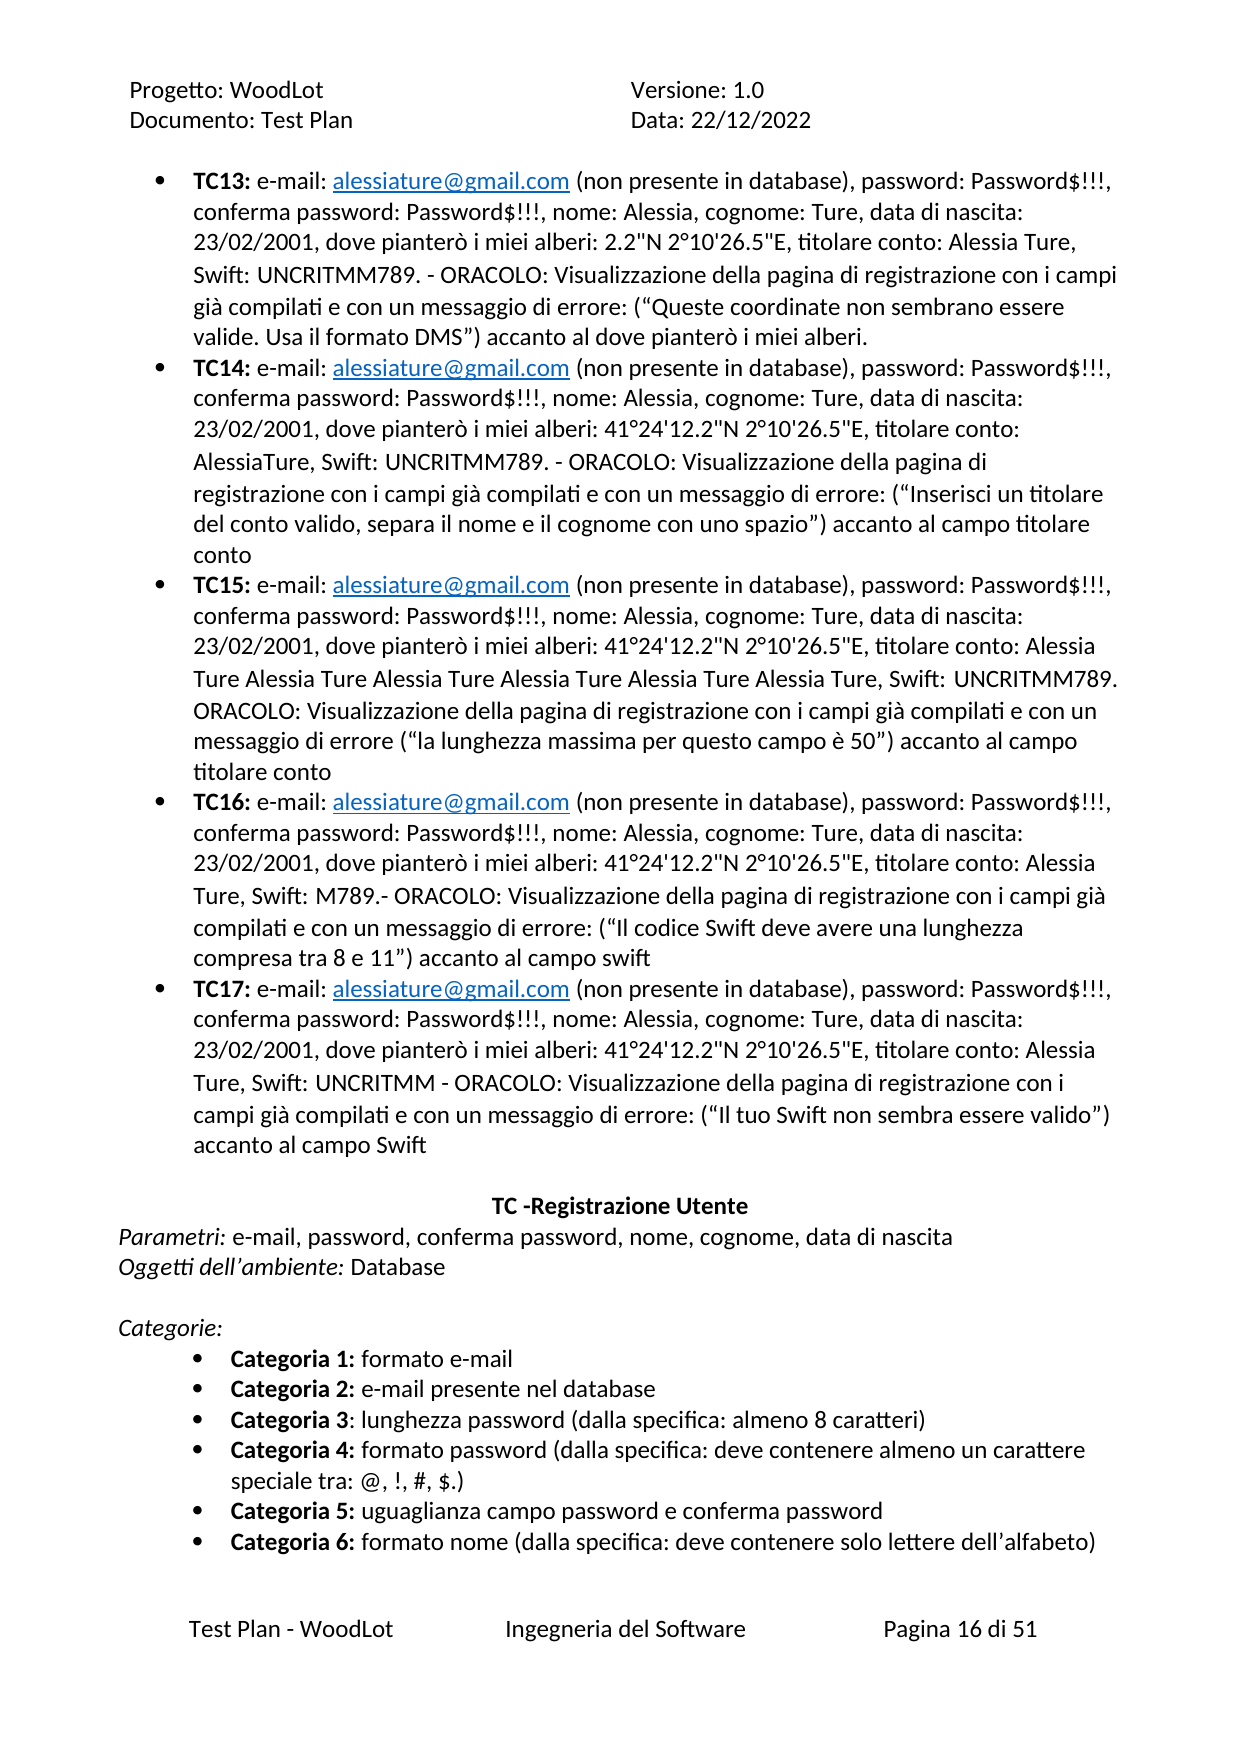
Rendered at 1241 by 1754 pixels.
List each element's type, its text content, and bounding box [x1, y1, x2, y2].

list Categoria 4: formato password (dalla specifica: deve contenere almeno un carattere speciale tra: @, !, #, $.) [193, 1434, 1122, 1496]
list Categoria 2: e-mail presente nel database [193, 1373, 1122, 1404]
list TC15: e-mail: alessiature@gmail.com (non presente in database), password: Password$!!!, conferma password: Password$!!!, nome: Alessia, cognome: Ture, data di nascita: 23/02/2001, dove pianterò i miei alberi: 41°24'12.2"N 2°10'26.5"E, titolare conto: Alessia Ture Alessia Ture Alessia Ture Alessia Ture Alessia Ture Alessia Ture, Swift: UNCRITMM789. ORACOLO: Visualizzazione della pagina di registrazione con i campi già compilati e con un messaggio di errore (“la lunghezza massima per questo campo è 50”) accanto al campo titolare conto [156, 569, 1122, 786]
list TC17: e-mail: alessiature@gmail.com (non presente in database), password: Password$!!!, conferma password: Password$!!!, nome: Alessia, cognome: Ture, data di nascita: 23/02/2001, dove pianterò i miei alberi: 41°24'12.2"N 2°10'26.5"E, titolare conto: Alessia Ture, Swift: UNCRITMM - ORACOLO: Visualizzazione della pagina di registrazione con i campi già compilati e con un messaggio di errore: (“Il tuo Swift non sembra essere valido”) accanto al campo Swift [156, 973, 1122, 1160]
text Categorie: [118, 1312, 1122, 1343]
text Oggetti dell’ambiente: Database [118, 1251, 1122, 1282]
list TC14: e-mail: alessiature@gmail.com (non presente in database), password: Password$!!!, conferma password: Password$!!!, nome: Alessia, cognome: Ture, data di nascita: 23/02/2001, dove pianterò i miei alberi: 41°24'12.2"N 2°10'26.5"E, titolare conto: AlessiaTure, Swift: UNCRITMM789. - ORACOLO: Visualizzazione della pagina di registrazione con i campi già compilati e con un messaggio di errore: (“Inserisci un titolare del conto valido, separa il nome e il cognome con uno spazio”) accanto al campo titolare conto [156, 352, 1122, 569]
list Categoria 5: uguaglianza campo password e conferma password [193, 1496, 1122, 1526]
list Categoria 6: formato nome (dalla specifica: deve contenere solo lettere dell’alfabeto) [193, 1526, 1122, 1557]
text TC -Registrazione Utente [118, 1190, 1122, 1221]
list Categoria 1: formato e-mail [193, 1343, 1122, 1373]
list TC16: e-mail: alessiature@gmail.com (non presente in database), password: Password$!!!, conferma password: Password$!!!, nome: Alessia, cognome: Ture, data di nascita: 23/02/2001, dove pianterò i miei alberi: 41°24'12.2"N 2°10'26.5"E, titolare conto: Alessia Ture, Swift: M789.- ORACOLO: Visualizzazione della pagina di registrazione con i campi già compilati e con un messaggio di errore: (“Il codice Swift deve avere una lunghezza compresa tra 8 e 11”) accanto al campo swift [156, 786, 1122, 973]
text Parametri: e-mail, password, conferma password, nome, cognome, data di nascita [118, 1221, 1122, 1251]
list Categoria 3: lunghezza password (dalla specifica: almeno 8 caratteri) [193, 1404, 1122, 1434]
list TC13: e-mail: alessiature@gmail.com (non presente in database), password: Password$!!!, conferma password: Password$!!!, nome: Alessia, cognome: Ture, data di nascita: 23/02/2001, dove pianterò i miei alberi: 2.2"N 2°10'26.5"E, titolare conto: Alessia Ture, Swift: UNCRITMM789. - ORACOLO: Visualizzazione della pagina di registrazione con i campi già compilati e con un messaggio di errore: (“Queste coordinate non sembrano essere valide. Usa il formato DMS”) accanto al dove pianterò i miei alberi. [156, 165, 1122, 352]
